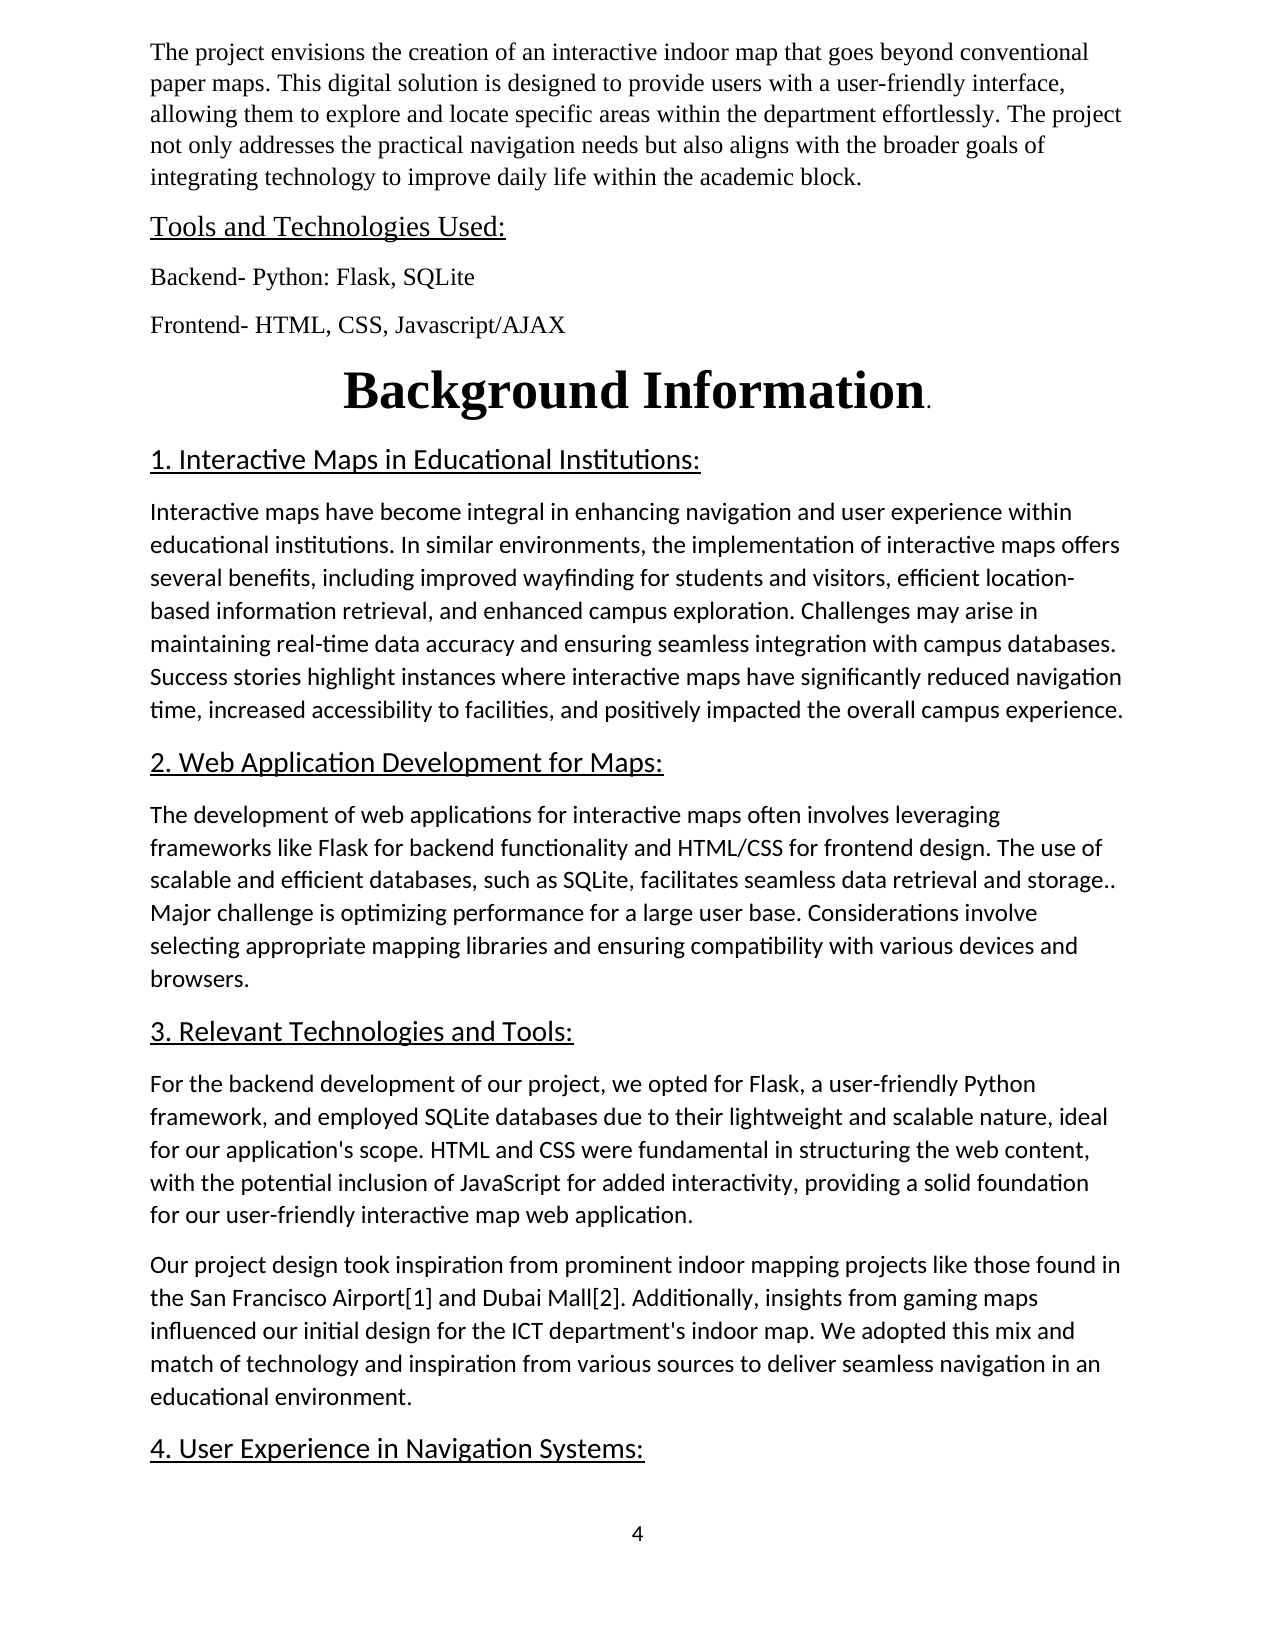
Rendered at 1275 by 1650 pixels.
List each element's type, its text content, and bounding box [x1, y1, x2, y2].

text Backend- Python: Flask, SQLite [150, 262, 1125, 291]
text 4. User Experience in Navigation Systems: [150, 1431, 1125, 1466]
text 2. Web Application Development for Maps: [150, 744, 1125, 779]
text Frontend- HTML, CSS, Javascript/AJAX [150, 310, 1125, 339]
text For the backend development of our project, we opted for Flask, a user-friendly Python framework, and employed SQLite databases due to their lightweight and scalable nature, ideal for our application's scope. HTML and CSS were fundamental in structuring the web content, with the potential inclusion of JavaScript for added interactivity, providing a solid foundation for our user-friendly interactive map web application. [150, 1068, 1125, 1230]
text The development of web applications for interactive maps often involves leveraging frameworks like Flask for backend functionality and HTML/CSS for frontend design. The use of scalable and efficient databases, such as SQLite, facilitates seamless data retrieval and storage.. Major challenge is optimizing performance for a large user base. Considerations involve selecting appropriate mapping libraries and ensuring compatibility with various devices and browsers. [150, 799, 1125, 994]
text The project envisions the creation of an interactive indoor map that goes beyond conventional paper maps. This digital solution is designed to provide users with a user-friendly interface, allowing them to explore and locate specific areas within the department effortlessly. The project not only addresses the practical navigation needs but also aligns with the broader goals of integrating technology to improve daily life within the academic block. [150, 37, 1125, 190]
text Background Information. [150, 358, 1125, 420]
text 1. Interactive Maps in Educational Institutions: [150, 441, 1125, 477]
text Tools and Technologies Used: [150, 209, 1125, 243]
text Interactive maps have become integral in enhancing navigation and user experience within educational institutions. In similar environments, the implementation of interactive maps offers several benefits, including improved wayfinding for students and visitors, efficient location-based information retrieval, and enhanced campus exploration. Challenges may arise in maintaining real-time data accuracy and ensuring seamless integration with campus databases. Success stories highlight instances where interactive maps have significantly reduced navigation time, increased accessibility to facilities, and positively impacted the overall campus experience. [150, 497, 1125, 724]
text Our project design took inspiration from prominent indoor mapping projects like those found in the San Francisco Airport[1] and Dubai Mall[2]. Additionally, insights from gaming maps influenced our initial design for the ICT department's indoor map. We adopted this mix and match of technology and inspiration from various sources to deliver seamless navigation in an educational environment. [150, 1249, 1125, 1411]
text 3. Relevant Technologies and Tools: [150, 1013, 1125, 1048]
